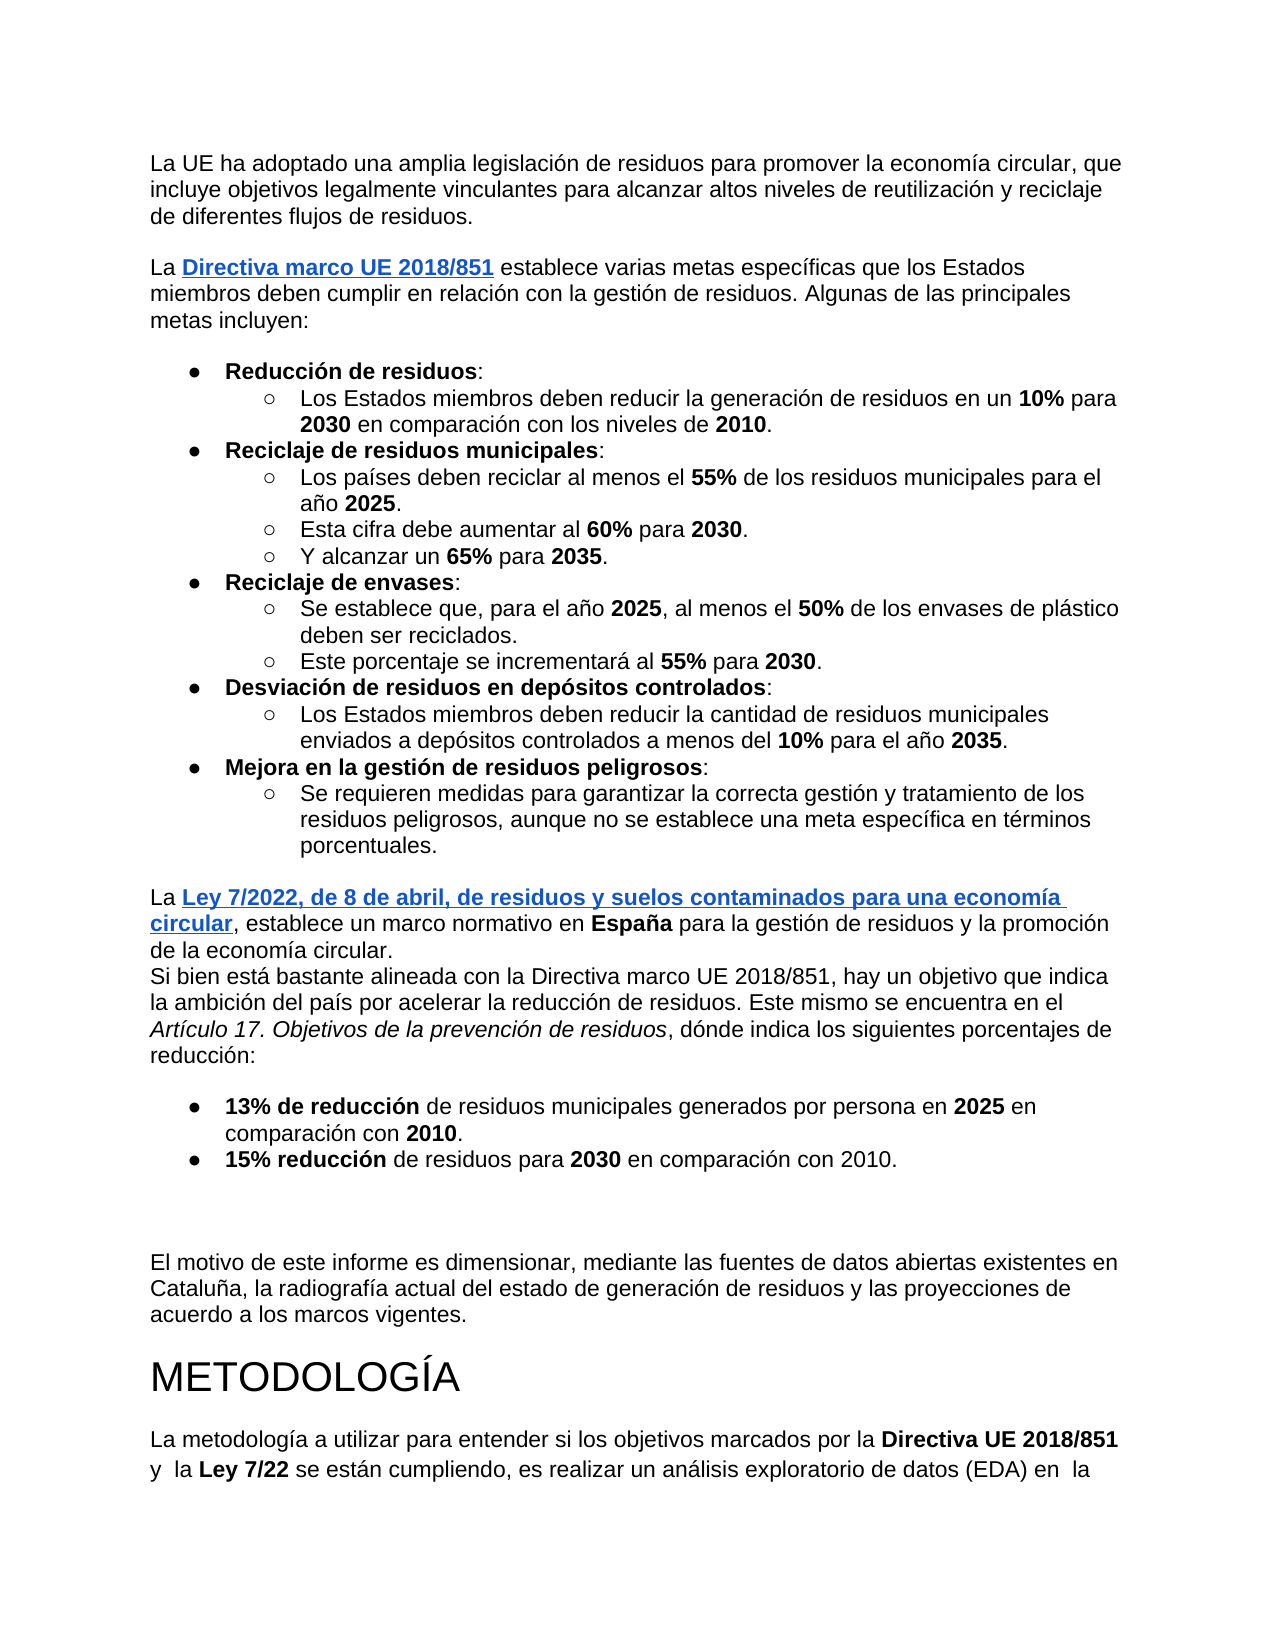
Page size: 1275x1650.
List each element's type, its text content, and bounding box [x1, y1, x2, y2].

list Se requieren medidas para garantizar la correcta gestión y tratamiento de los residuos peligrosos, aunque no se establece una meta específica en términos porcentuales. [262, 780, 1125, 859]
list Este porcentaje se incrementará al 55% para 2030. [262, 648, 1125, 674]
subtitle METODOLOGÍA [150, 1353, 1125, 1401]
list 13% de reducción de residuos municipales generados por persona en 2025 en comparación con 2010. [187, 1093, 1125, 1146]
list Los países deben reciclar al menos el 55% de los residuos municipales para el año 2025. [262, 463, 1125, 516]
text La Ley 7/2022, de 8 de abril, de residuos y suelos contaminados para una economía circular, establece un marco normativo en España para la gestión de residuos y la promoción de la economía circular. [150, 884, 1125, 963]
list Esta cifra debe aumentar al 60% para 2030. [262, 516, 1125, 543]
text La Directiva marco UE 2018/851 establece varias metas específicas que los Estados miembros deben cumplir en relación con la gestión de residuos. Algunas de las principales metas incluyen: [150, 254, 1125, 333]
list 15% reducción de residuos para 2030 en comparación con 2010. [187, 1146, 1125, 1172]
list Los Estados miembros deben reducir la generación de residuos en un 10% para 2030 en comparación con los niveles de 2010. [262, 384, 1125, 437]
list Desviación de residuos en depósitos controlados: [187, 674, 1125, 701]
list Los Estados miembros deben reducir la cantidad de residuos municipales enviados a depósitos controlados a menos del 10% para el año 2035. [262, 701, 1125, 753]
list Mejora en la gestión de residuos peligrosos: [187, 753, 1125, 780]
list Reciclaje de envases: [187, 569, 1125, 595]
text La UE ha adoptado una amplia legislación de residuos para promover la economía circular, que incluye objetivos legalmente vinculantes para alcanzar altos niveles de reutilización y reciclaje de diferentes flujos de residuos. [150, 150, 1125, 229]
list Y alcanzar un 65% para 2035. [262, 543, 1125, 569]
list Reducción de residuos: [187, 358, 1125, 384]
text Si bien está bastante alineada con la Directiva marco UE 2018/851, hay un objetivo que indica la ambición del país por acelerar la reducción de residuos. Este mismo se encuentra en el Artículo 17. Objetivos de la prevención de residuos, dónde indica los siguientes porcentajes de reducción: [150, 963, 1125, 1068]
list Reciclaje de residuos municipales: [187, 437, 1125, 463]
list Se establece que, para el año 2025, al menos el 50% de los envases de plástico deben ser reciclados. [262, 595, 1125, 648]
